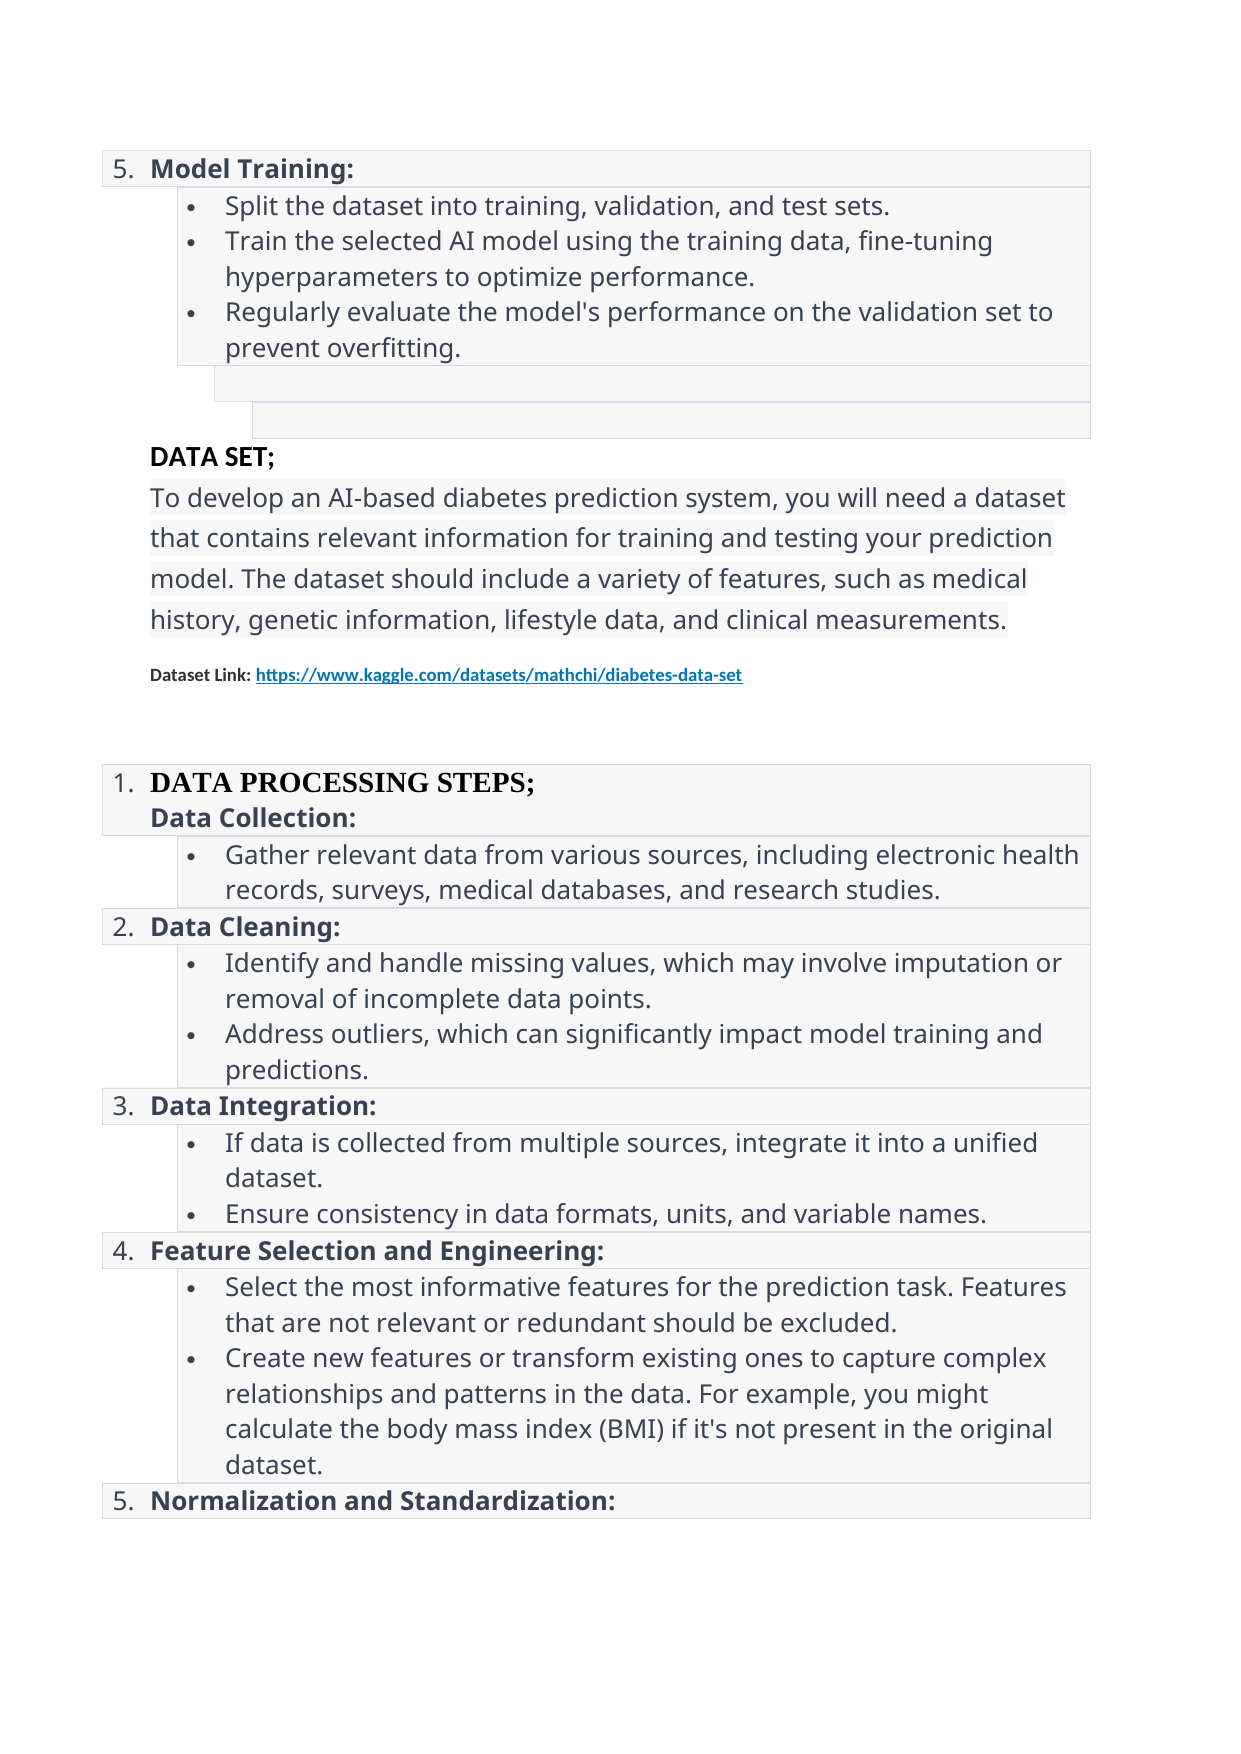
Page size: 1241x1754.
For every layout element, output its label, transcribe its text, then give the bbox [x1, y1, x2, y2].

list Ensure consistency in data formats, units, and variable names. [178, 1195, 1090, 1231]
list Select the most informative features for the prediction task. Features that are not relevant or redundant should be excluded. [178, 1269, 1090, 1339]
list Feature Selection and Engineering: [103, 1233, 1090, 1268]
list Split the dataset into training, validation, and test sets. [178, 188, 1090, 222]
list Normalization and Standardization: [103, 1484, 1090, 1518]
list If data is collected from multiple sources, integrate it into a unified dataset. [178, 1125, 1090, 1195]
text DATA SET; To develop an AI-based diabetes prediction system, you will need a dataset that contains relevant information for training and testing your prediction model. The dataset should include a variety of features, such as medical history, genetic information, lifestyle data, and clinical measurements. [150, 438, 1090, 637]
list Train the selected AI model using the training data, fine-tuning hyperparameters to optimize performance. [178, 222, 1090, 293]
list Create new features or transform existing ones to capture complex relationships and patterns in the data. For example, you might calculate the body mass index (BMI) if it's not present in the original dataset. [178, 1339, 1090, 1482]
list Identify and handle missing values, which may involve imputation or removal of incomplete data points. [178, 945, 1090, 1015]
list Data Integration: [103, 1089, 1090, 1124]
list Gather relevant data from various sources, including electronic health records, surveys, medical databases, and research studies. [178, 837, 1090, 907]
list Data Cleaning: [103, 909, 1090, 944]
list DATA PROCESSING STEPS; Data Collection: [103, 765, 1090, 835]
list Regularly evaluate the model's performance on the validation set to prevent overfitting. [178, 293, 1090, 365]
text Dataset Link: https://www.kaggle.com/datasets/mathchi/diabetes-data-set [150, 663, 1090, 686]
list Model Training: [103, 151, 1090, 186]
list Address outliers, which can significantly impact model training and predictions. [178, 1015, 1090, 1087]
